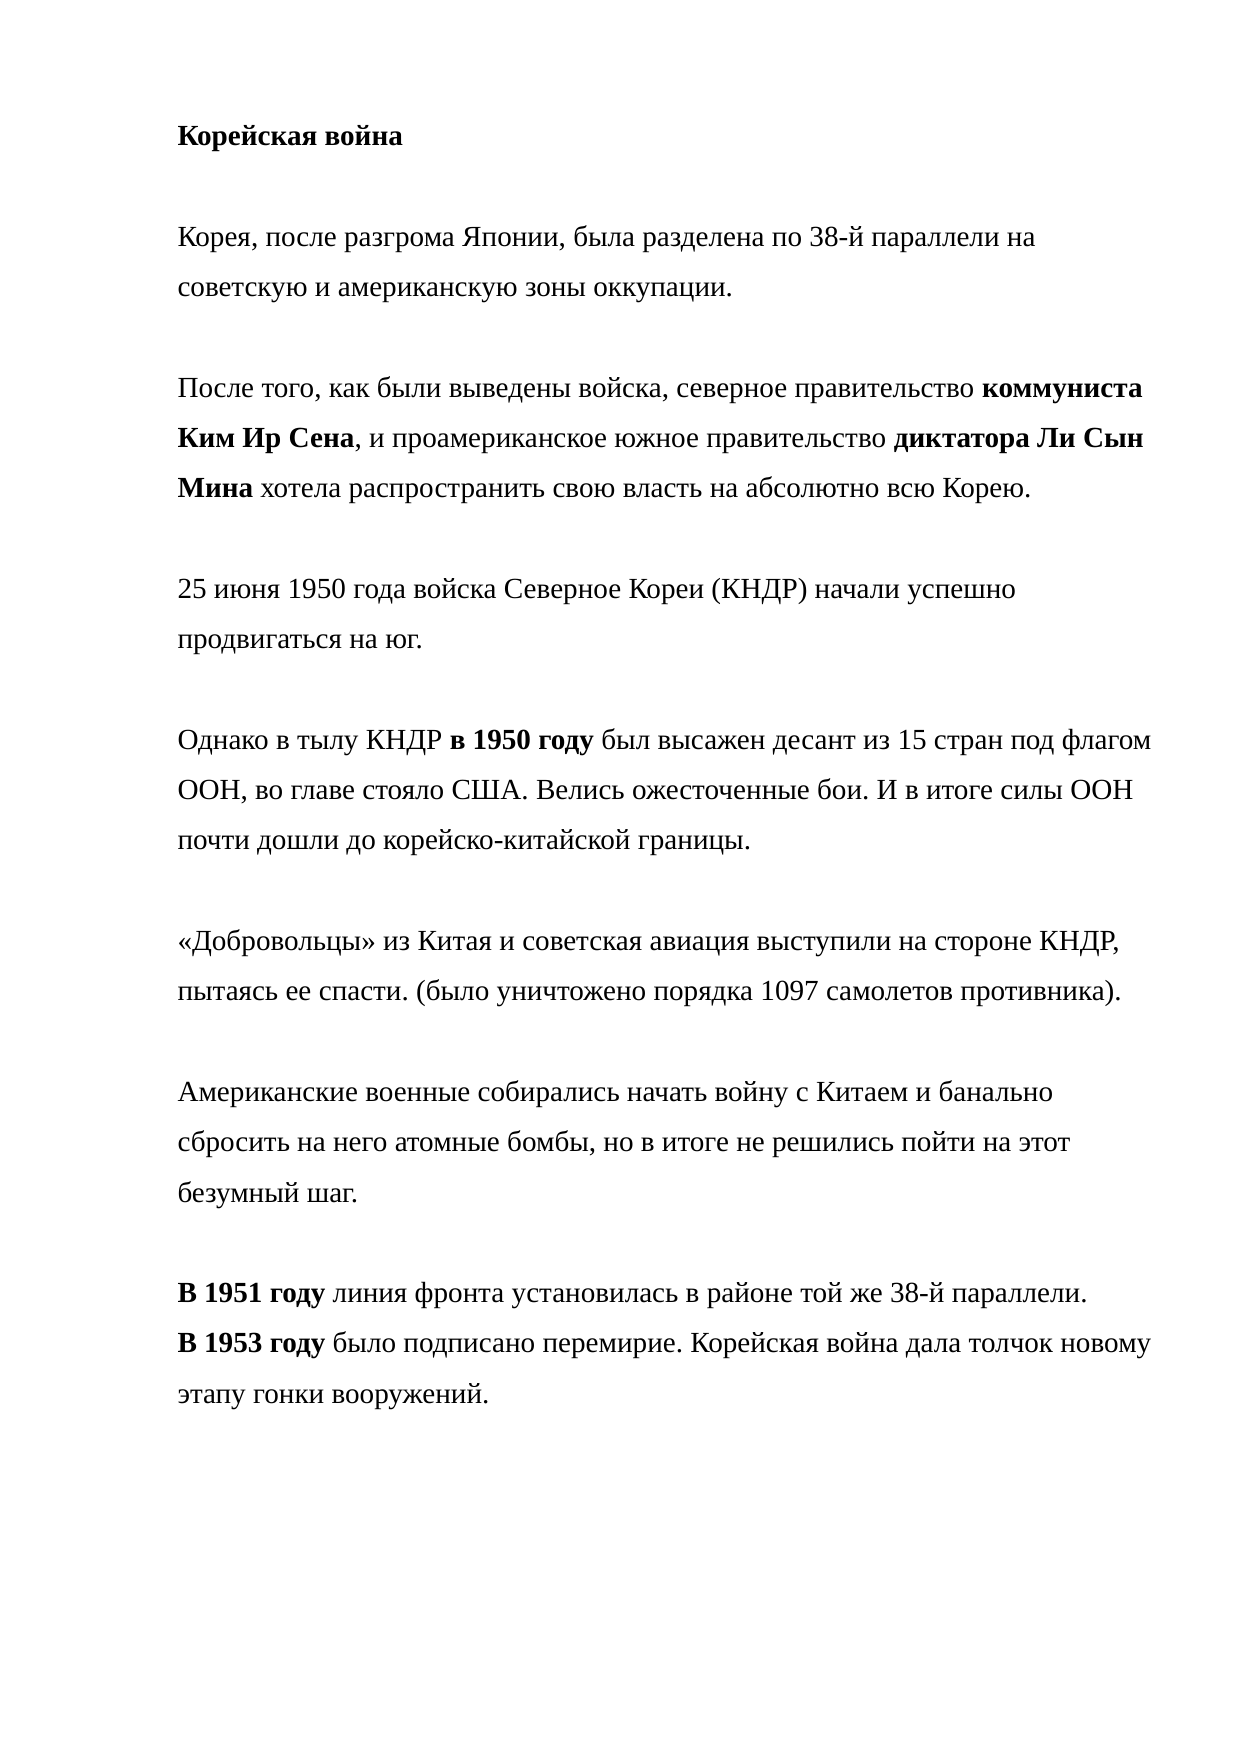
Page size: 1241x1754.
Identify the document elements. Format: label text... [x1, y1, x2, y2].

text Корейская война [177, 118, 1152, 152]
text Американские военные собирались начать войну с Китаем и банально сбросить на него атомные бомбы, но в итоге не решились пойти на этот безумный шаг. [177, 1074, 1152, 1208]
text «Добровольцы» из Китая и советская авиация выступили на стороне КНДР, пытаясь ее спасти. (было уничтожено порядка 1097 самолетов противника). [177, 923, 1152, 1007]
text 25 июня 1950 года войска Северное Кореи (КНДР) начали успешно продвигаться на юг. [177, 571, 1152, 655]
text В 1953 году было подписано перемирие. Корейская война дала толчок новому этапу гонки вооружений. [177, 1326, 1152, 1409]
text Однако в тылу КНДР в 1950 году был высажен десант из 15 стран под флагом ООН, во главе стояло США. Велись ожесточенные бои. И в итоге силы ООН почти дошли до корейско-китайской границы. [177, 722, 1152, 856]
text После того, как были выведены войска, северное правительство коммуниста Ким Ир Сена, и проамериканское южное правительство диктатора Ли Сын Мина хотела распространить свою власть на абсолютно всю Корею. [177, 370, 1152, 504]
text В 1951 году линия фронта установилась в районе той же 38-й параллели. [177, 1275, 1152, 1309]
text Корея, после разгрома Японии, была разделена по 38-й параллели на советскую и американскую зоны оккупации. [177, 219, 1152, 303]
